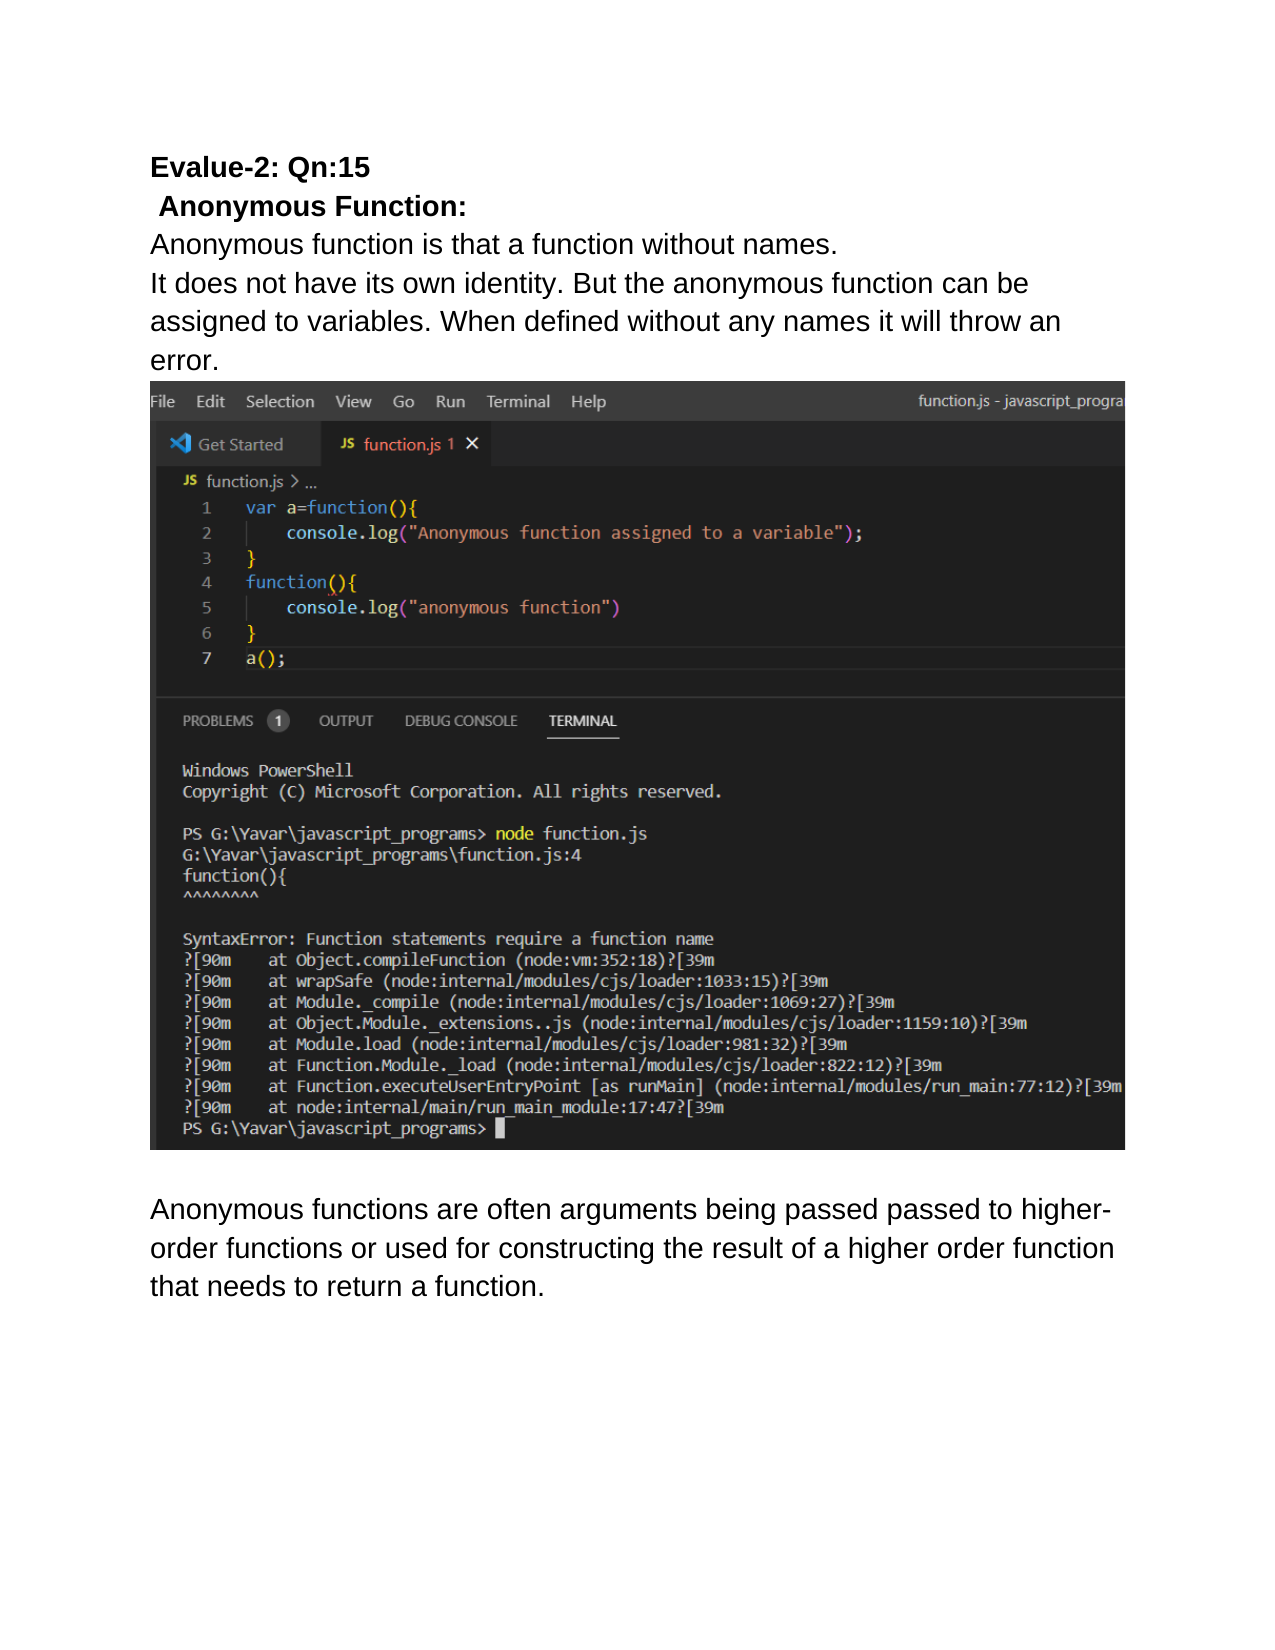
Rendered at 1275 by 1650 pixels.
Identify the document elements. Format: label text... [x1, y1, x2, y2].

text Anonymous Function: [150, 188, 1125, 222]
text It does not have its own identity. But the anonymous function can be assigned to variables. When defined without any names it will throw an error. [150, 266, 1125, 376]
picture [150, 381, 1125, 1150]
text Anonymous function is that a function without names. [150, 227, 1125, 261]
text Evalue-2: Qn:15 [150, 150, 1125, 183]
text Anonymous functions are often arguments being passed passed to higher-order functions or used for constructing the result of a higher order function that needs to return a function. [150, 1192, 1125, 1303]
